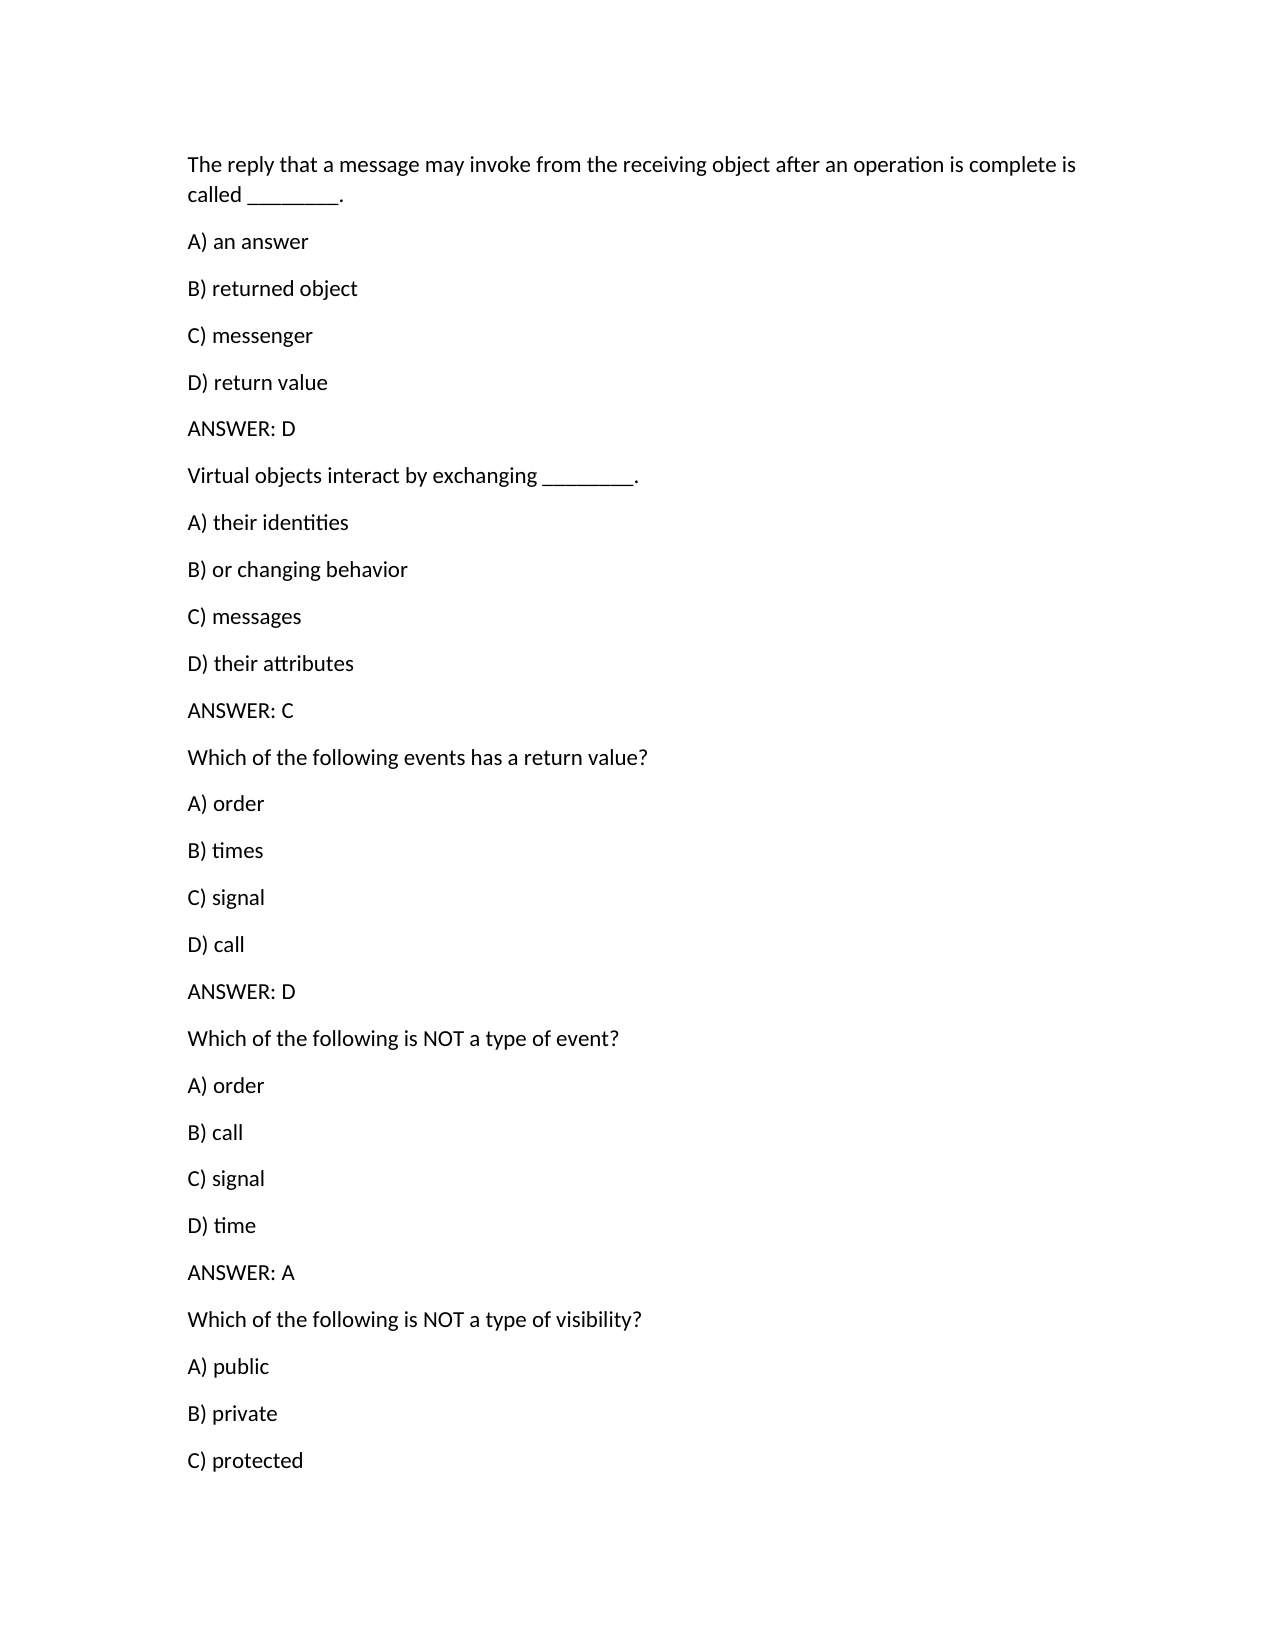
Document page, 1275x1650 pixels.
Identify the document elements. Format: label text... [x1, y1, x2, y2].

text C) signal [187, 883, 1087, 911]
text The reply that a message may invoke from the receiving object after an operation is complete is called ________. [187, 150, 1087, 208]
text Which of the following is NOT a type of visibility? [187, 1305, 1087, 1333]
text A) their identities [187, 508, 1087, 536]
text D) their attributes [187, 649, 1087, 677]
text B) private [187, 1399, 1087, 1427]
text Virtual objects interact by exchanging ________. [187, 461, 1087, 489]
text B) or changing behavior [187, 555, 1087, 583]
text ANSWER: D [187, 977, 1087, 1005]
text D) return value [187, 368, 1087, 396]
text A) an answer [187, 227, 1087, 255]
text B) returned object [187, 274, 1087, 302]
text ANSWER: C [187, 696, 1087, 724]
text A) order [187, 789, 1087, 818]
text D) call [187, 930, 1087, 958]
text C) messenger [187, 321, 1087, 349]
text C) messages [187, 602, 1087, 630]
text ANSWER: A [187, 1258, 1087, 1286]
text A) public [187, 1352, 1087, 1380]
text B) times [187, 836, 1087, 864]
text A) order [187, 1071, 1087, 1099]
text ANSWER: D [187, 414, 1087, 443]
text D) time [187, 1211, 1087, 1239]
text B) call [187, 1118, 1087, 1146]
text Which of the following events has a return value? [187, 743, 1087, 771]
text Which of the following is NOT a type of event? [187, 1024, 1087, 1052]
text C) signal [187, 1164, 1087, 1193]
text C) protected [187, 1446, 1087, 1474]
